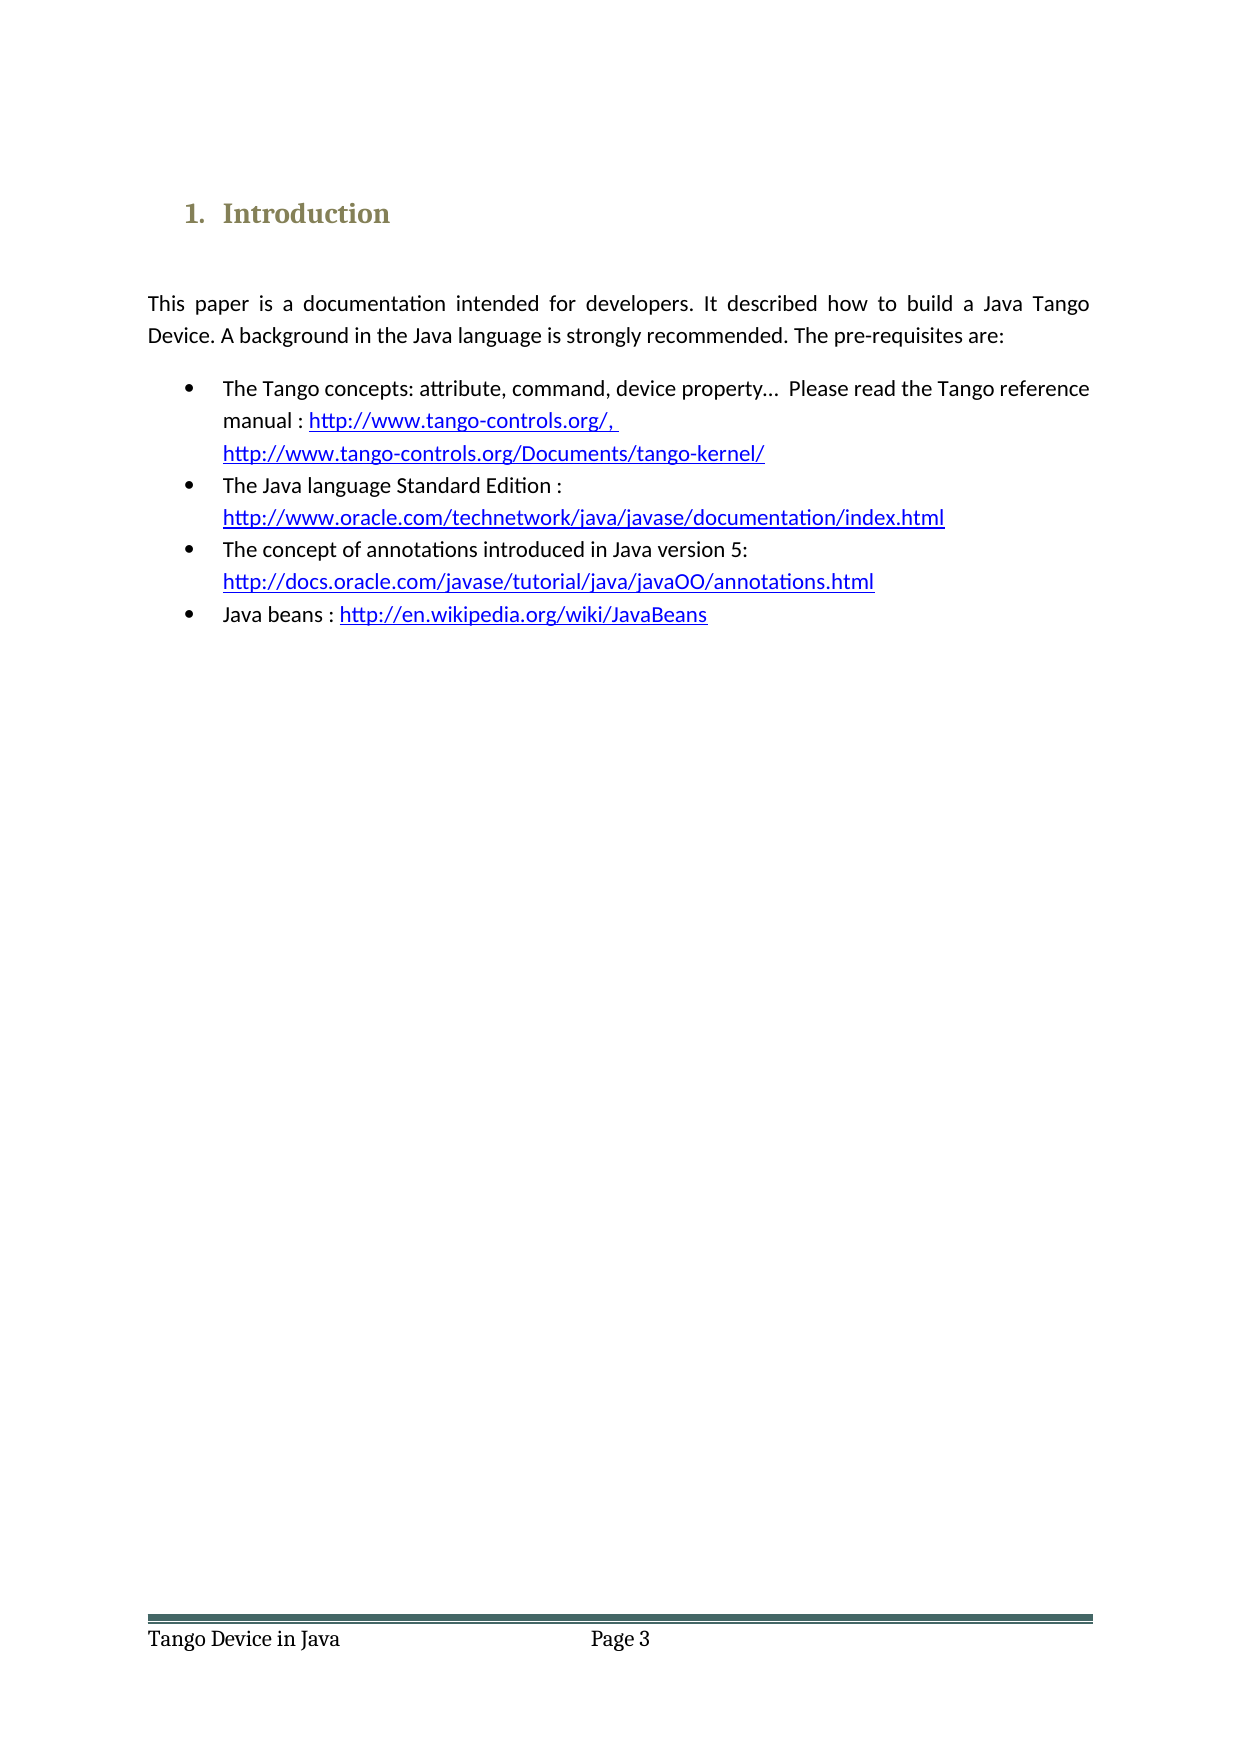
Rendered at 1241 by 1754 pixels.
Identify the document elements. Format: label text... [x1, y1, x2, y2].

list The Tango concepts: attribute, command, device property… Please read the Tango reference manual : http://www.tango-controls.org/, http://www.tango-controls.org/Documents/tango-kernel/ [185, 374, 1093, 467]
text This paper is a documentation intended for developers. It described how to build a Java Tango Device. A background in the Java language is strongly recommended. The pre-requisites are: [148, 289, 1093, 349]
list Java beans : http://en.wikipedia.org/wiki/JavaBeans [185, 600, 1093, 628]
list The Java language Standard Edition : http://www.oracle.com/technetwork/java/javase/documentation/index.html [185, 471, 1093, 531]
list The concept of annotations introduced in Java version 5: http://docs.oracle.com/javase/tutorial/java/javaOO/annotations.html [185, 535, 1093, 596]
subtitle Introduction [185, 198, 1093, 231]
